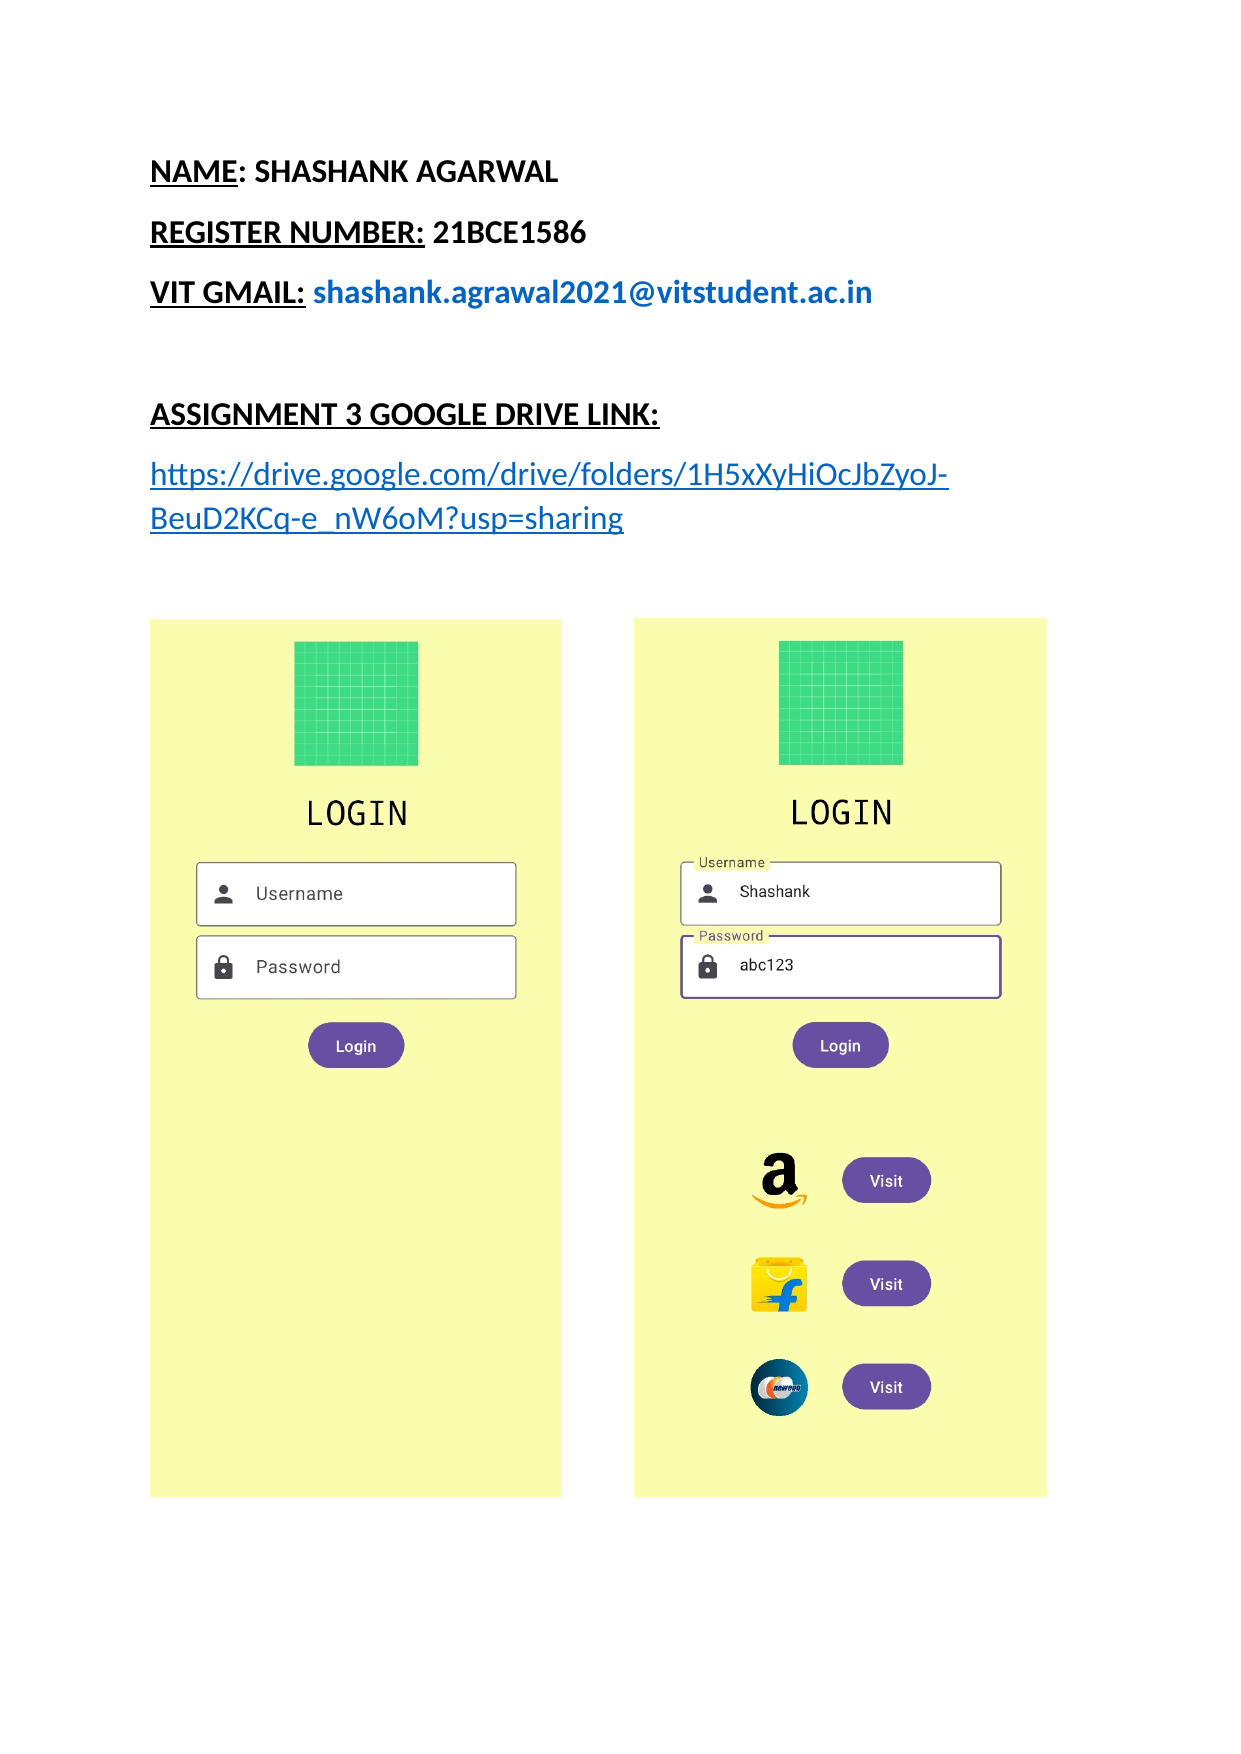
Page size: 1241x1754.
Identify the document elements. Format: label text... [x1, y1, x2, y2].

picture [634, 618, 1047, 1497]
text https://drive.google.com/drive/folders/1H5xXyHiOcJbZyoJ-BeuD2KCq-e_nW6oM?usp=sharing [150, 453, 1090, 538]
picture [150, 619, 562, 1497]
text NAME: SHASHANK AGARWAL [150, 150, 1090, 191]
text ASSIGNMENT 3 GOOGLE DRIVE LINK: [150, 392, 1090, 433]
text REGISTER NUMBER: 21BCE1586 [150, 211, 1090, 251]
text VIT GMAIL: shashank.agrawal2021@vitstudent.ac.in [150, 271, 1090, 312]
